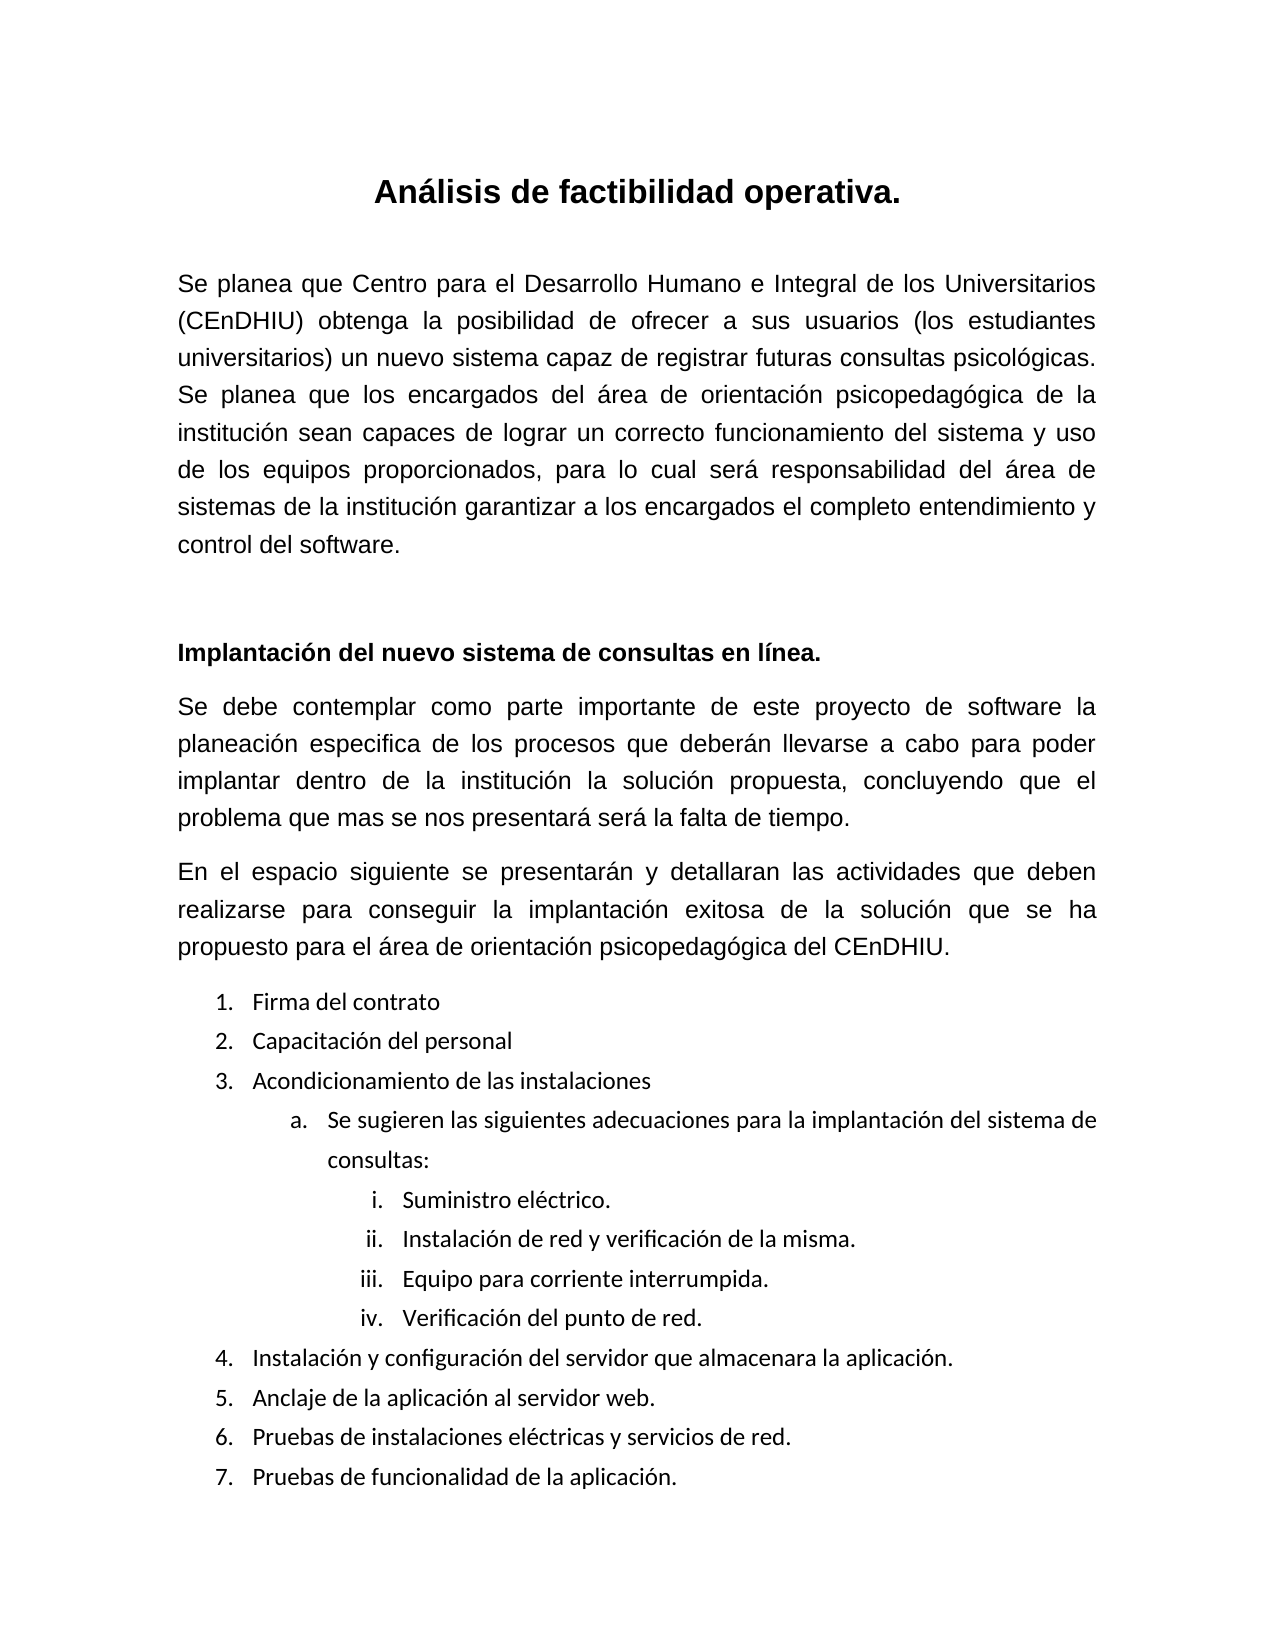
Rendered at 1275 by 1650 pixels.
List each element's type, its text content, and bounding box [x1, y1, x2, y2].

list Capacitación del personal [215, 1025, 1098, 1056]
list Instalación y configuración del servidor que almacenara la aplicación. [215, 1342, 1098, 1373]
list Instalación de red y verificación de la misma. [383, 1223, 1098, 1254]
list Suministro eléctrico. [383, 1184, 1098, 1214]
subtitle Análisis de factibilidad operativa. [177, 173, 1098, 211]
text En el espacio siguiente se presentarán y detallaran las actividades que deben realizarse para conseguir la implantación exitosa de la solución que se ha propuesto para el área de orientación psicopedagógica del CEnDHIU. [177, 857, 1098, 961]
list Acondicionamiento de las instalaciones [215, 1065, 1098, 1096]
list Pruebas de instalaciones eléctricas y servicios de red. [215, 1421, 1098, 1452]
text Se debe contemplar como parte importante de este proyecto de software la planeación especifica de los procesos que deberán llevarse a cabo para poder implantar dentro de la institución la solución propuesta, concluyendo que el problema que mas se nos presentará será la falta de tiempo. [177, 691, 1098, 832]
text Implantación del nuevo sistema de consultas en línea. [177, 637, 1098, 666]
list Se sugieren las siguientes adecuaciones para la implantación del sistema de consultas: [290, 1104, 1098, 1175]
list Firma del contrato [215, 986, 1098, 1016]
list Equipo para corriente interrumpida. [383, 1263, 1098, 1293]
list Verificación del punto de red. [383, 1302, 1098, 1333]
list Anclaje de la aplicación al servidor web. [215, 1382, 1098, 1412]
list Pruebas de funcionalidad de la aplicación. [215, 1461, 1098, 1491]
text Se planea que Centro para el Desarrollo Humano e Integral de los Universitarios (CEnDHIU) obtenga la posibilidad de ofrecer a sus usuarios (los estudiantes universitarios) un nuevo sistema capaz de registrar futuras consultas psicológicas. Se planea que los encargados del área de orientación psicopedagógica de la institución sean capaces de lograr un correcto funcionamiento del sistema y uso de los equipos proporcionados, para lo cual será responsabilidad del área de sistemas de la institución garantizar a los encargados el completo entendimiento y control del software. [177, 268, 1098, 558]
